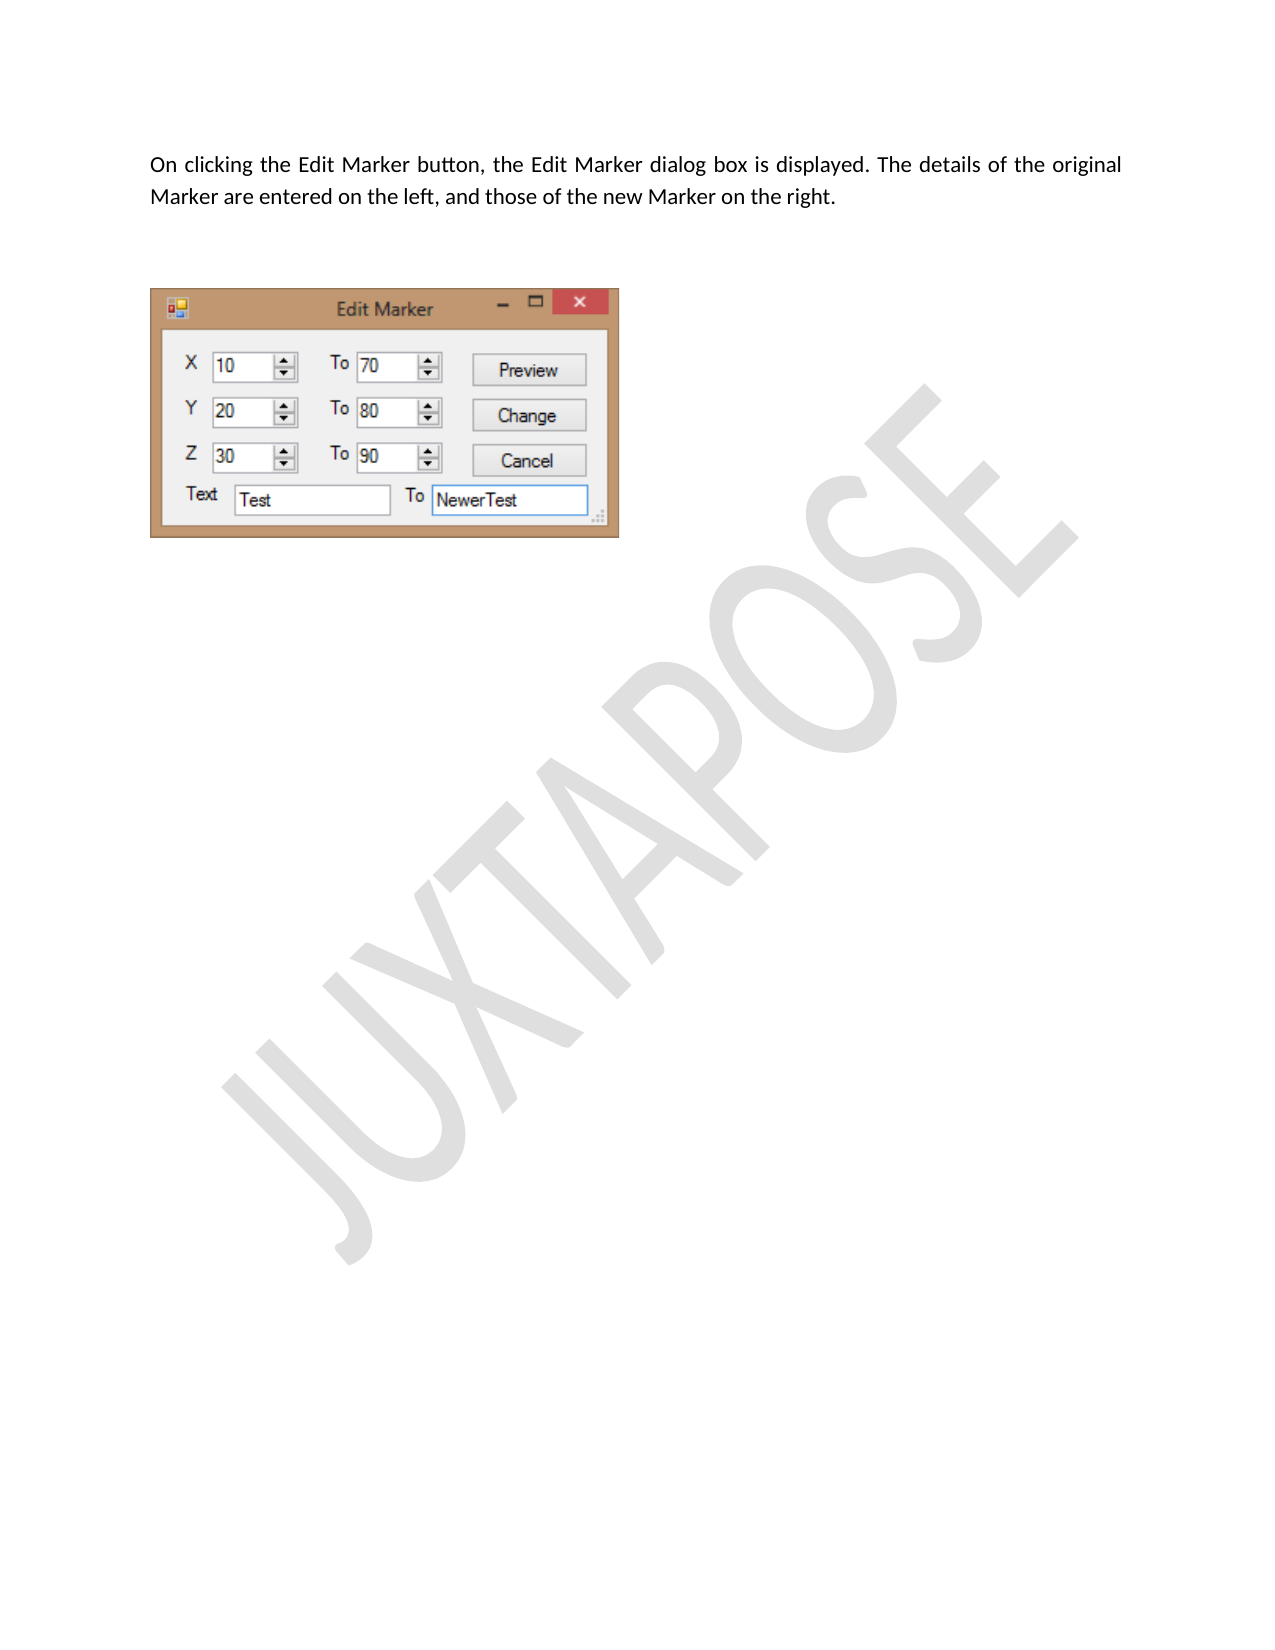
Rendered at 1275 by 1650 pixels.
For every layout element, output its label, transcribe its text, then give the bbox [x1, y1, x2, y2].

picture [150, 288, 620, 538]
text On clicking the Edit Marker button, the Edit Marker dialog box is displayed. The details of the original Marker are entered on the left, and those of the new Marker on the right. [150, 150, 1125, 210]
